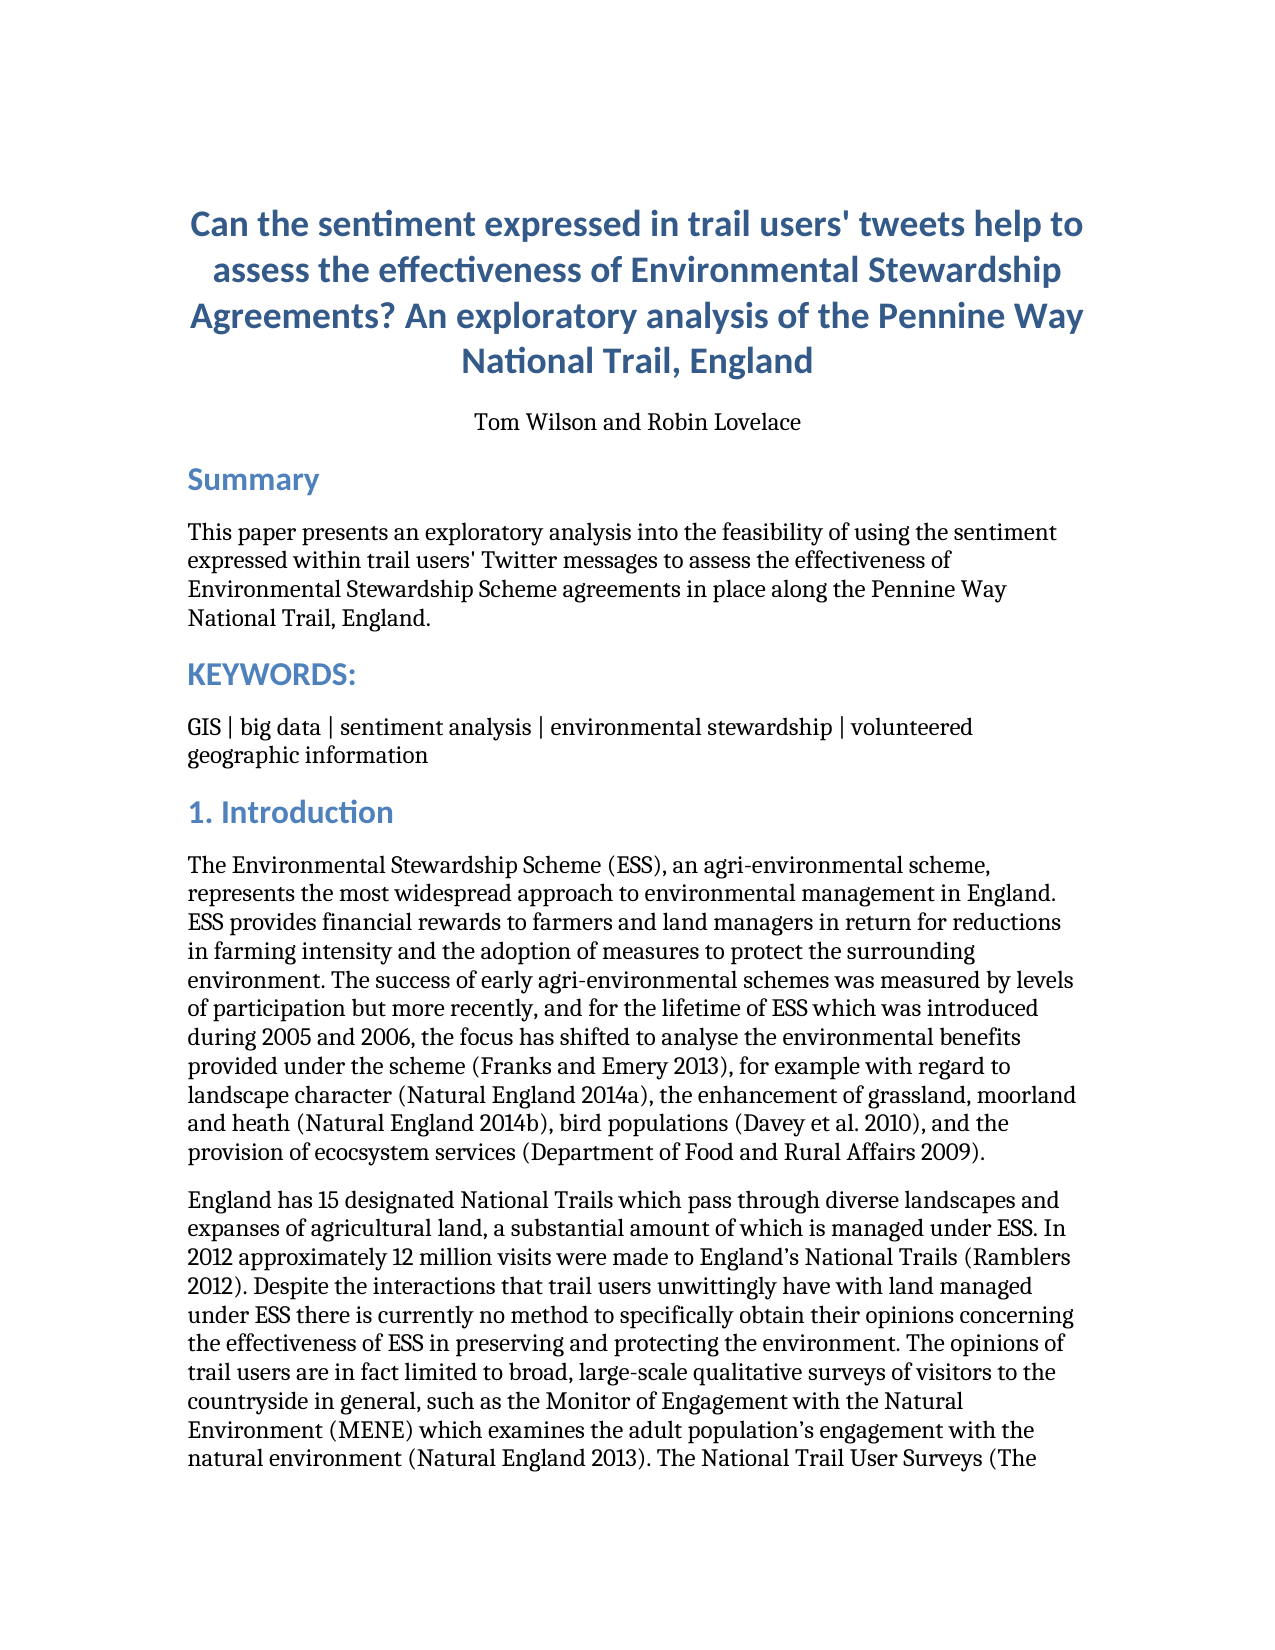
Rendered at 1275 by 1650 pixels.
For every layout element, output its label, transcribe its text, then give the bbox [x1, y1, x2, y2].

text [187, 1186, 1087, 1473]
subtitle KEYWORDS: [187, 653, 1087, 694]
title Can the sentiment expressed in trail users' tweets help to assess the effectiveness of Environmental Stewardship Agreements? An exploratory analysis of the Pennine Way National Trail, England [187, 200, 1087, 383]
text GIS | big data | sentiment analysis | environmental stewardship | volunteered geographic information [187, 713, 1087, 770]
subtitle 1. Introduction [187, 791, 1087, 832]
text This paper presents an exploratory analysis into the feasibility of using the sentiment expressed within trail users' Twitter messages to assess the effectiveness of Environmental Stewardship Scheme agreements in place along the Pennine Way National Trail, England. [187, 517, 1087, 632]
text The Environmental Stewardship Scheme (ESS), an agri-environmental scheme, represents the most widespread approach to environmental management in England. ESS provides financial rewards to farmers and land managers in return for reductions in farming intensity and the adoption of measures to protect the surrounding environment. The success of early agri-environmental schemes was measured by levels of participation but more recently, and for the lifetime of ESS which was introduced during 2005 and 2006, the focus has shifted to analyse the environmental benefits provided under the scheme (Franks and Emery 2013), for example with regard to landscape character (Natural England 2014a), the enhancement of grassland, moorland and heath (Natural England 2014b), bird populations (Davey et al. 2010), and the provision of ecocsystem services (Department of Food and Rural Affairs 2009). [187, 851, 1087, 1167]
text Tom Wilson and Robin Lovelace [187, 408, 1087, 437]
subtitle Summary [187, 458, 1087, 499]
